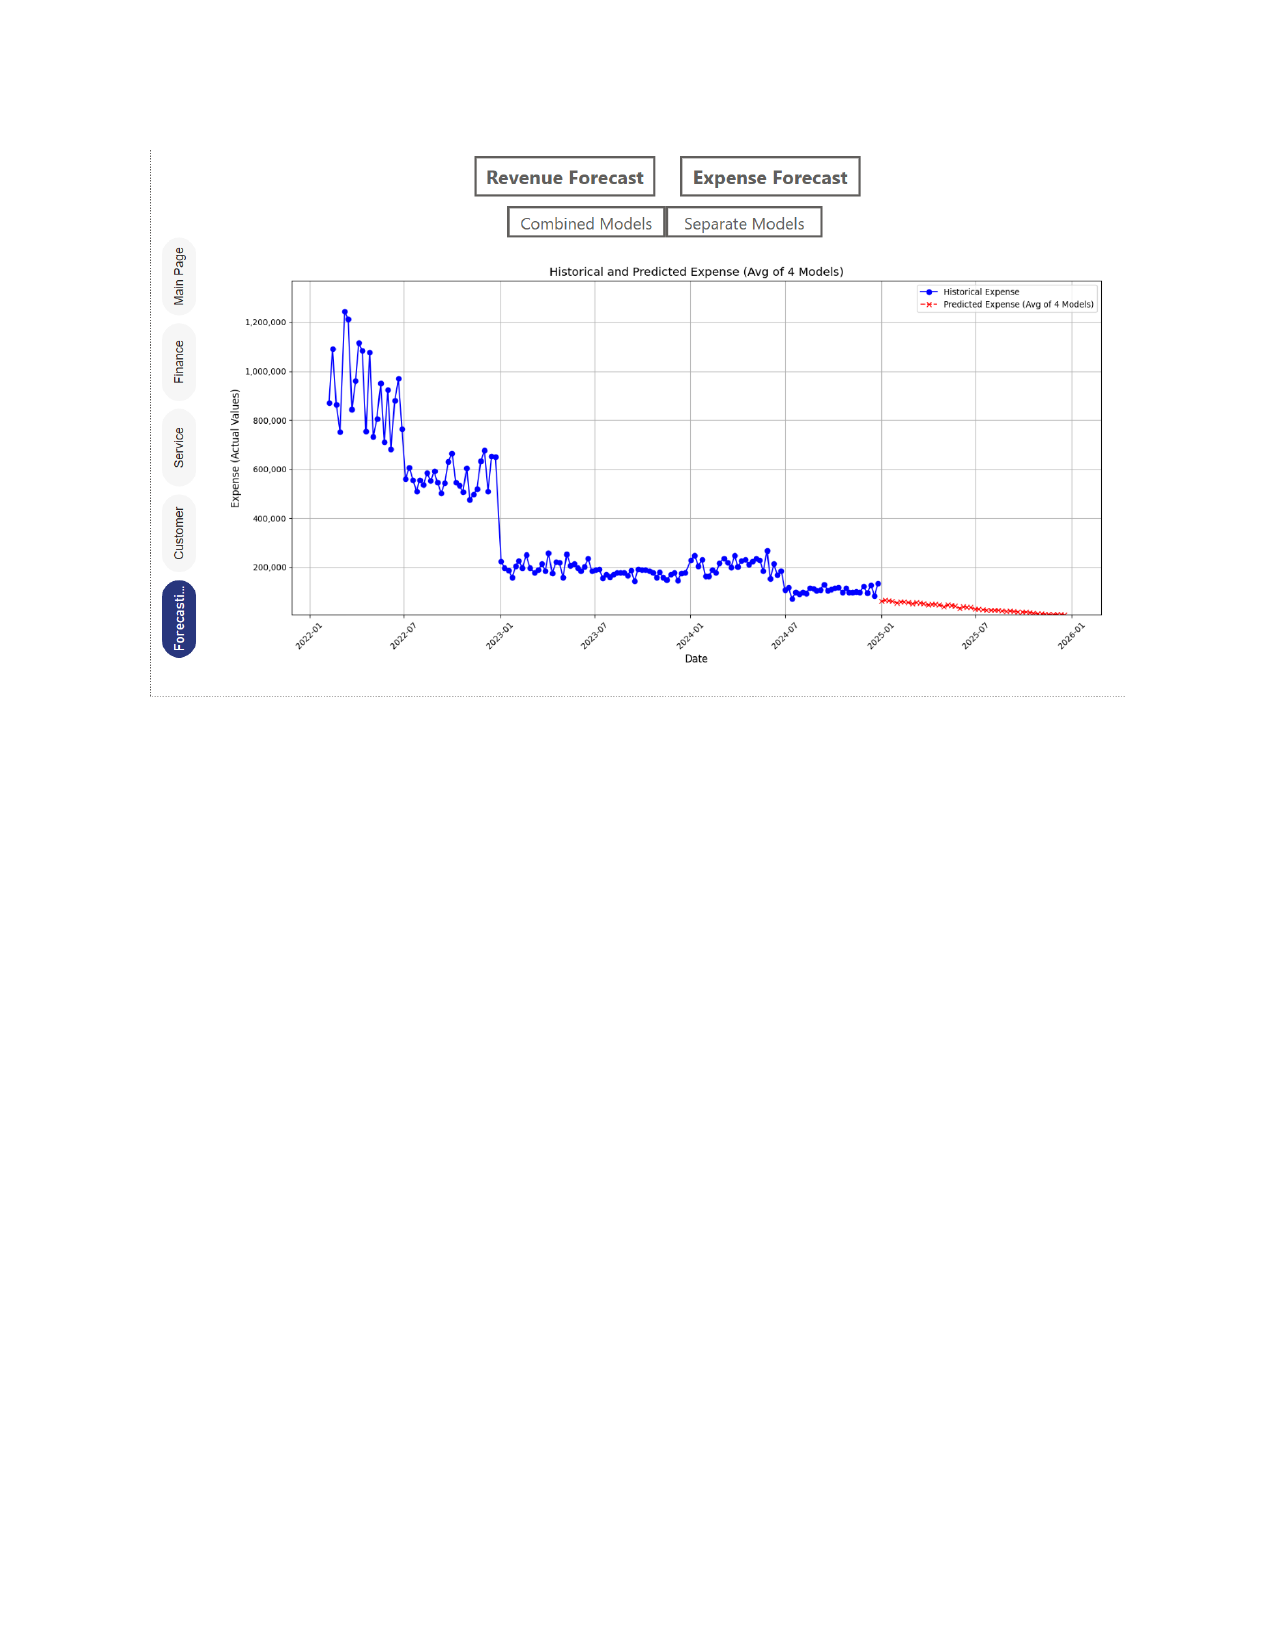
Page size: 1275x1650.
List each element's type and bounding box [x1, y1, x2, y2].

picture [150, 150, 1125, 697]
